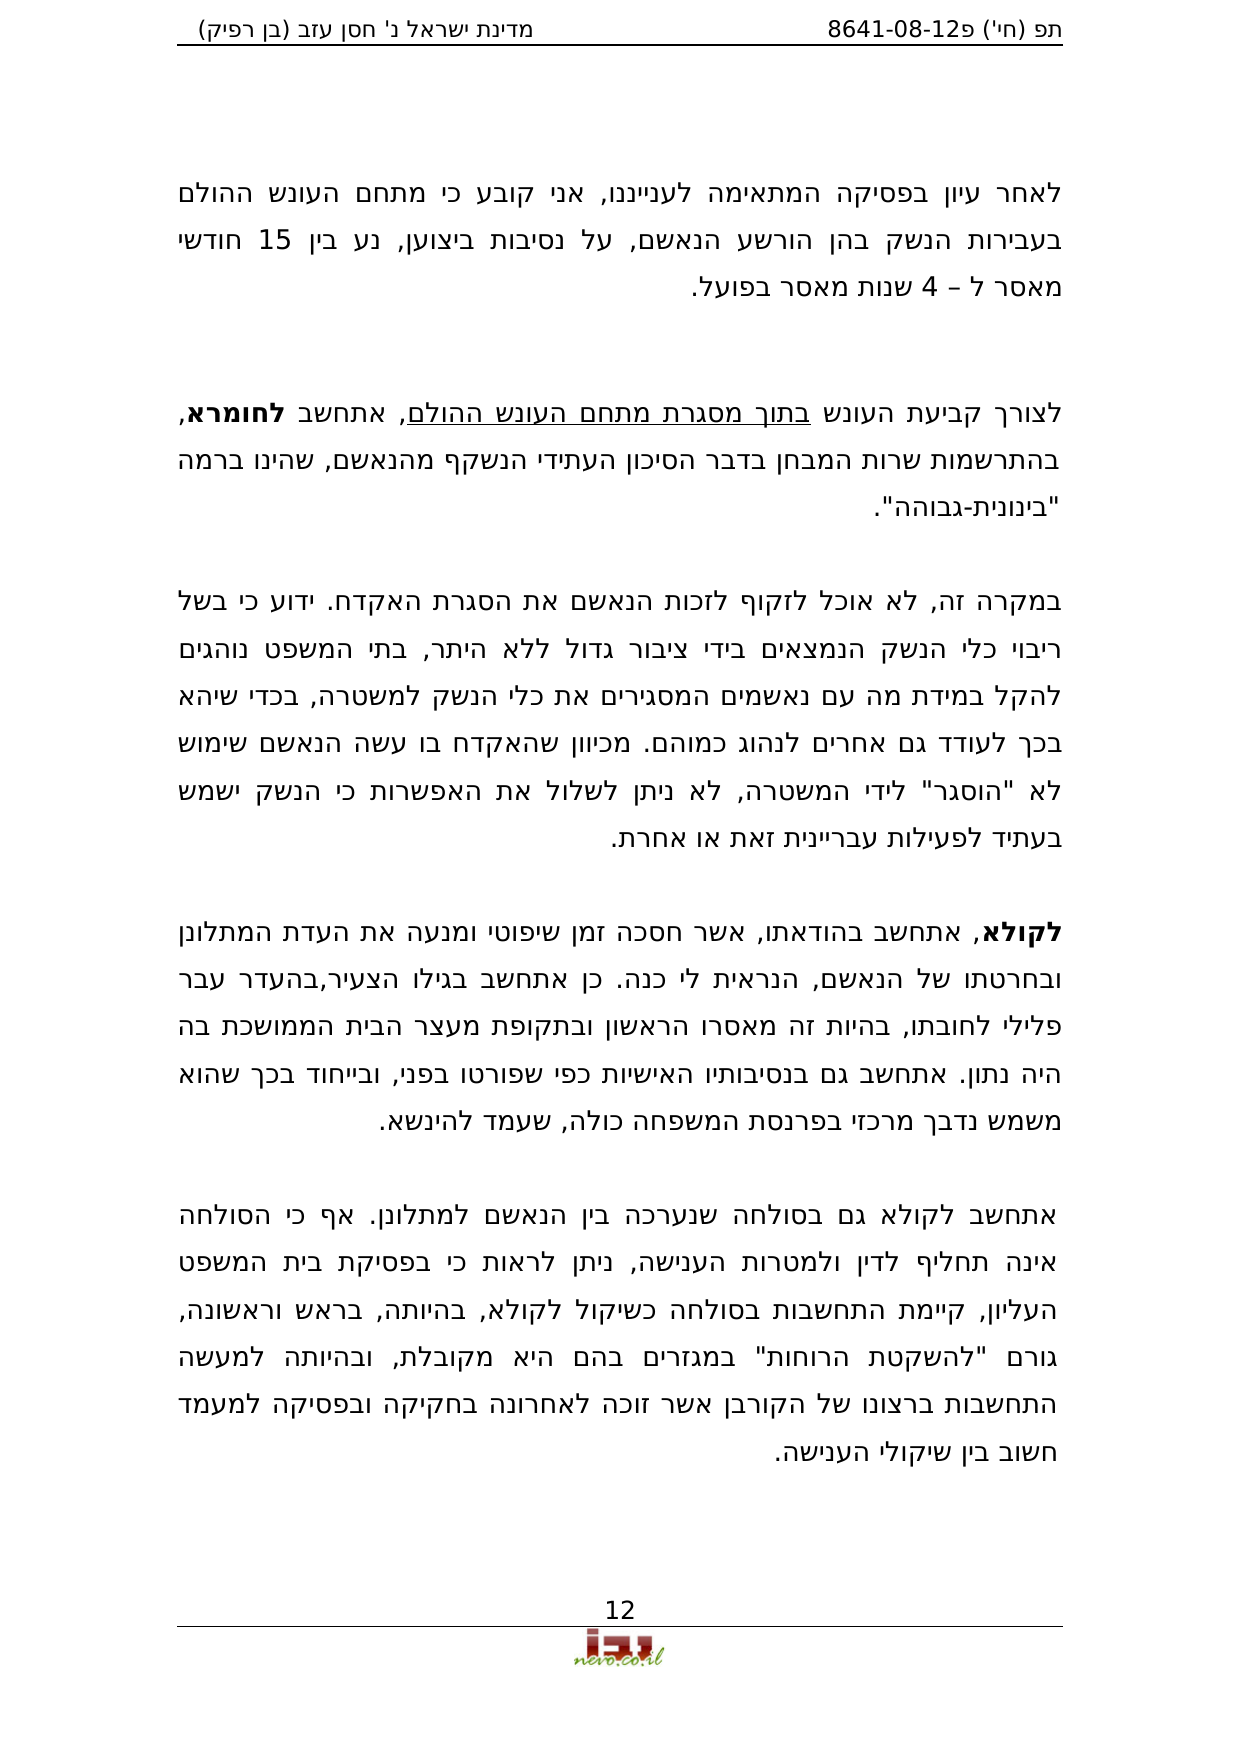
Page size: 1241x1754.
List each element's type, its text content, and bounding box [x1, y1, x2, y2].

text אתחשב לקולא גם בסולחה שנערכה בין הנאשם למתלונן. אף כי הסולחה אינה תחליף לדין ולמטרות הענישה, ניתן לראות כי בפסיקת בית המשפט העליון, קיימת התחשבות בסולחה כשיקול לקולא, בהיותה, בראש וראשונה, גורם "להשקטת הרוחות" במגזרים בהם היא מקובלת, ובהיותה למעשה התחשבות ברצונו של הקורבן אשר זוכה לאחרונה בחקיקה ובפסיקה למעמד חשוב בין שיקולי הענישה. [177, 1199, 1058, 1467]
text במקרה זה, לא אוכל לזקוף לזכות הנאשם את הסגרת האקדח. ידוע כי בשל ריבוי כלי הנשק הנמצאים בידי ציבור גדול ללא היתר, בתי המשפט נוהגים להקל במידת מה עם נאשמים המסגירים את כלי הנשק למשטרה, בכדי שיהא בכך לעודד גם אחרים לנהוג כמוהם. מכיוון שהאקדח בו עשה הנאשם שימוש לא "הוסגר" לידי המשטרה, לא ניתן לשלול את האפשרות כי הנשק ישמש בעתיד לפעילות עבריינית זאת או אחרת. [177, 586, 1063, 854]
text לקולא, אתחשב בהודאתו, אשר חסכה זמן שיפוטי ומנעה את העדת המתלונן ובחרטתו של הנאשם, הנראית לי כנה. כן אתחשב בגילו הצעיר,בהעדר עבר פלילי לחובתו, בהיות זה מאסרו הראשון ובתקופת מעצר הבית הממושכת בה היה נתון. אתחשב גם בנסיבותיו האישיות כפי שפורטו בפני, ובייחוד בכך שהוא משמש נדבך מרכזי בפרנסת המשפחה כולה, שעמד להינשא. [177, 916, 1063, 1137]
text לצורך קביעת העונש בתוך מסגרת מתחם העונש ההולם, אתחשב לחומרא, בהתרשמות שרות המבחן בדבר הסיכון העתידי הנשקף מהנאשם, שהינו ברמה "בינונית-גבוהה". [177, 397, 1063, 523]
text לאחר עיון בפסיקה המתאימה לענייננו, אני קובע כי מתחם העונש ההולם בעבירות הנשק בהן הורשע הנאשם, על נסיבות ביצוען, נע בין 15 חודשי מאסר ל – 4 שנות מאסר בפועל. [177, 177, 1063, 303]
picture [574, 1628, 666, 1667]
